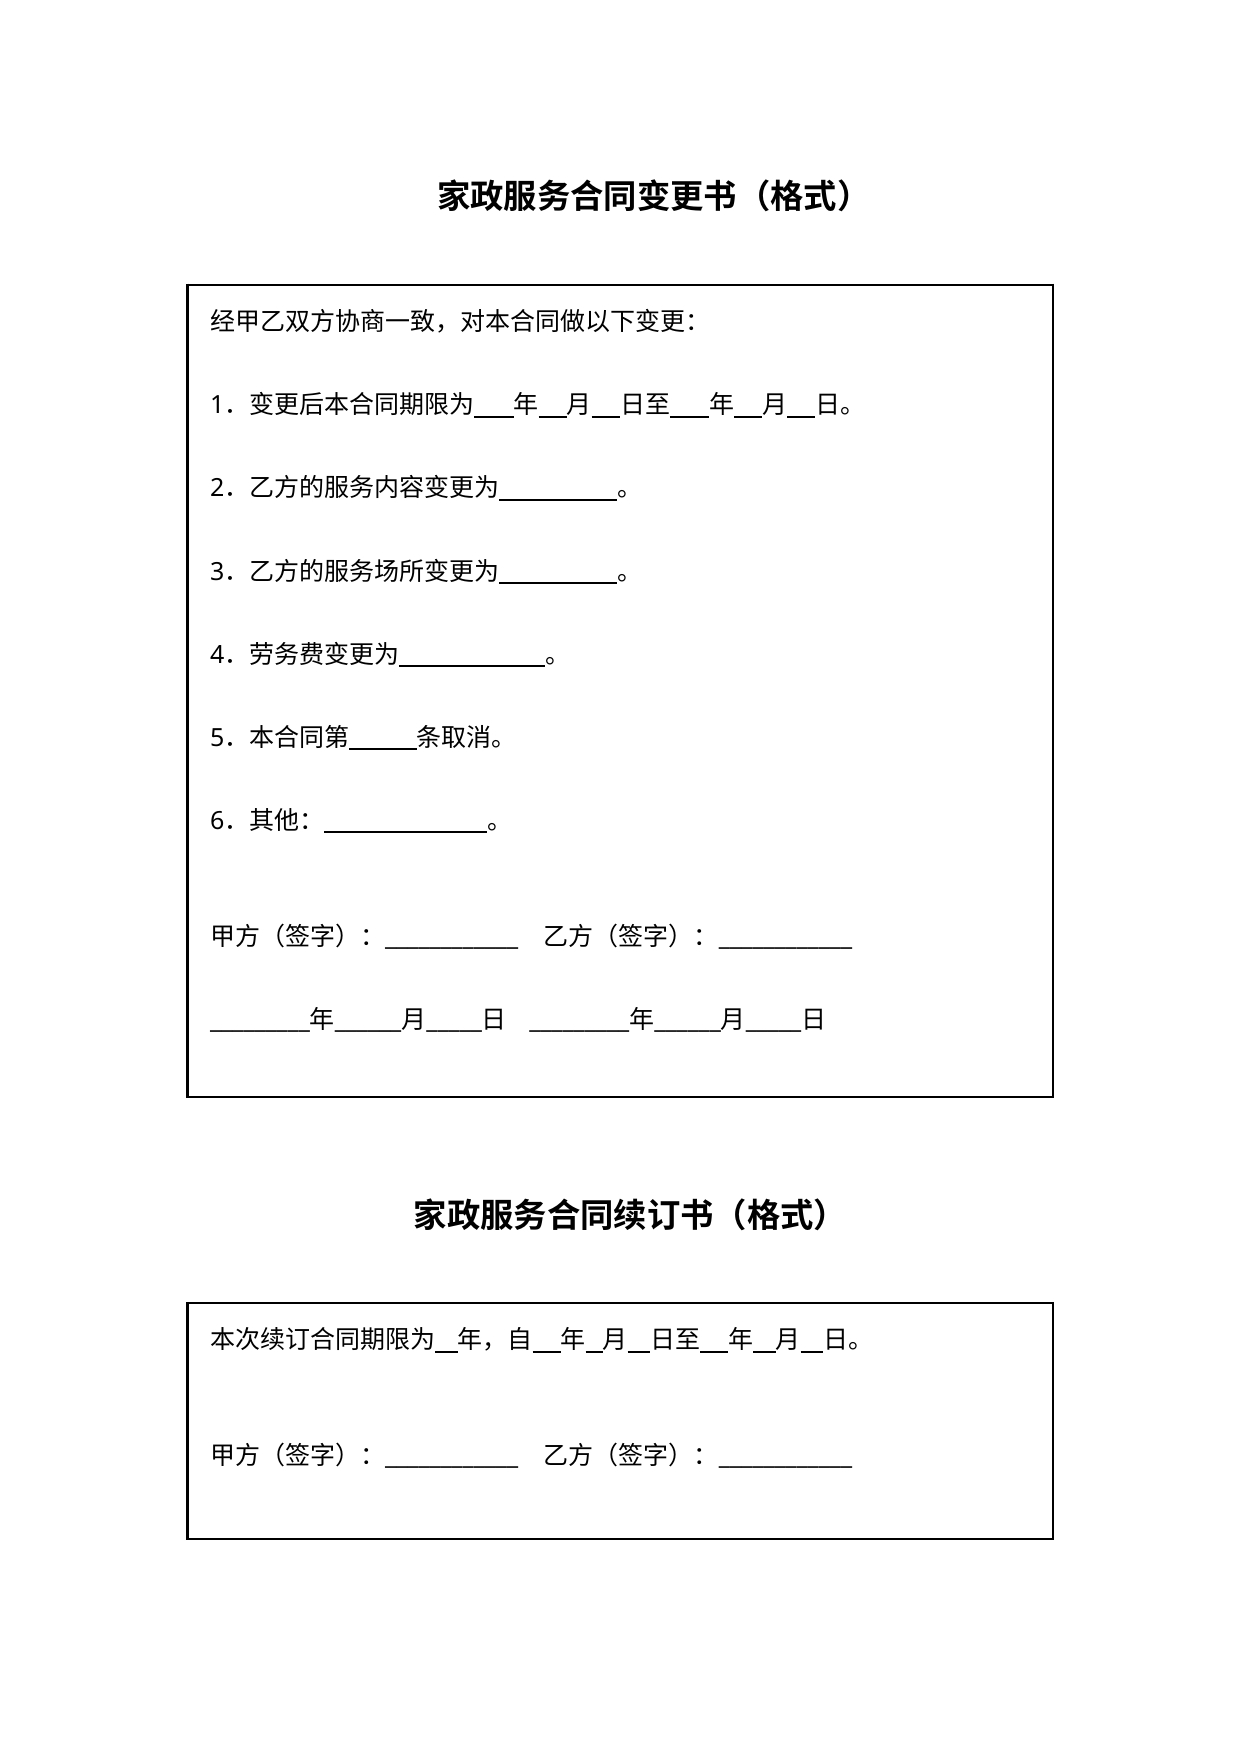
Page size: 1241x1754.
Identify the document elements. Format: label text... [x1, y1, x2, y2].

text 家政服务合同变更书（格式） [187, 162, 1053, 227]
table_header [189, 1304, 1052, 1538]
text 家政服务合同续订书（格式） [187, 1180, 1053, 1245]
table_header 经甲乙双方协商一致，对本合同做以下变更： 1．变更后本合同期限为 年 月 日至 年 月 日。 2．乙方的服务内容变更为 。 3．乙方的服务场所变更为 。 4．劳务费变更为 。 5．本合同第 条取消。 6．其他： 。 甲方（签字）：____________ 乙方（签字）：____________ _________年______月_____日 _________年______月_____日 [189, 286, 1052, 1096]
